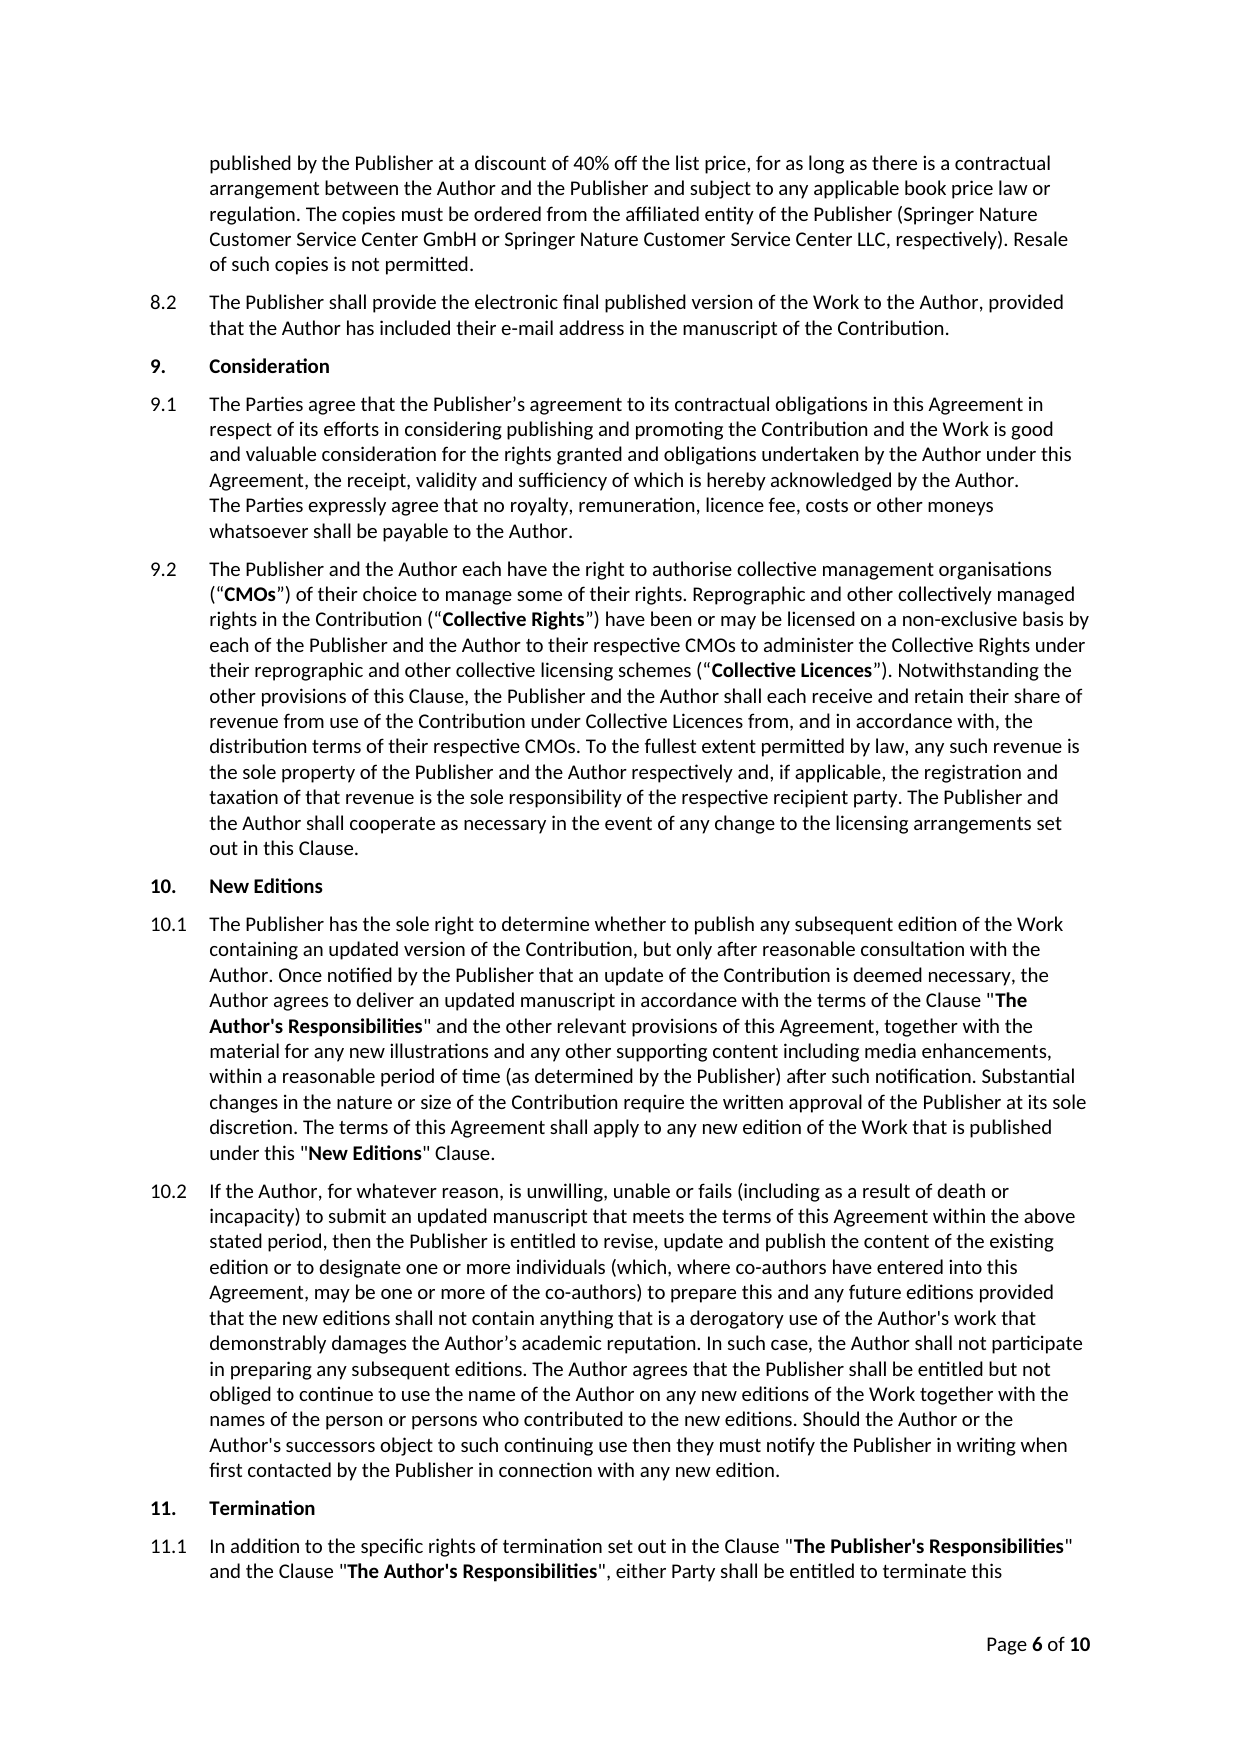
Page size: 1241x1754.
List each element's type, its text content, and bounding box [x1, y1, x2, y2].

list Termination [150, 1495, 1090, 1521]
list The Publisher has the sole right to determine whether to publish any subsequent edition of the Work containing an updated version of the Contribution, but only after reasonable consultation with the Author. Once notified by the Publisher that an update of the Contribution is deemed necessary, the Author agrees to deliver an updated manuscript in accordance with the terms of the Clause "The Author's Responsibilities" and the other relevant provisions of this Agreement, together with the material for any new illustrations and any other supporting content including media enhancements, within a reasonable period of time (as determined by the Publisher) after such notification. Substantial changes in the nature or size of the Contribution require the written approval of the Publisher at its sole discretion. The terms of this Agreement shall apply to any new edition of the Work that is published under this "New Editions" Clause. [150, 911, 1090, 1165]
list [150, 1533, 1090, 1584]
list If the Author, for whatever reason, is unwilling, unable or fails (including as a result of death or incapacity) to submit an updated manuscript that meets the terms of this Agreement within the above stated period, then the Publisher is entitled to revise, update and publish the content of the existing edition or to designate one or more individuals (which, where co-authors have entered into this Agreement, may be one or more of the co-authors) to prepare this and any future editions provided that the new editions shall not contain anything that is a derogatory use of the Author's work that demonstrably damages the Author’s academic reputation. In such case, the Author shall not participate in preparing any subsequent editions. The Author agrees that the Publisher shall be entitled but not obliged to continue to use the name of the Author on any new editions of the Work together with the names of the person or persons who contributed to the new editions. Should the Author or the Author's successors object to such continuing use then they must notify the Publisher in writing when first contacted by the Publisher in connection with any new edition. [150, 1178, 1090, 1483]
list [150, 150, 1090, 277]
list The Publisher and the Author each have the right to authorise collective management organisations (“CMOs”) of their choice to manage some of their rights. Reprographic and other collectively managed rights in the Contribution (“Collective Rights”) have been or may be licensed on a non-exclusive basis by each of the Publisher and the Author to their respective CMOs to administer the Collective Rights under their reprographic and other collective licensing schemes (“Collective Licences”). Notwithstanding the other provisions of this Clause, the Publisher and the Author shall each receive and retain their share of revenue from use of the Contribution under Collective Licences from, and in accordance with, the distribution terms of their respective CMOs. To the fullest extent permitted by law, any such revenue is the sole property of the Publisher and the Author respectively and, if applicable, the registration and taxation of that revenue is the sole responsibility of the respective recipient party. The Publisher and the Author shall cooperate as necessary in the event of any change to the licensing arrangements set out in this Clause. [150, 556, 1090, 861]
list New Editions [150, 873, 1090, 899]
list Consideration [150, 353, 1090, 378]
list The Publisher shall provide the electronic final published version of the Work to the Author, provided that the Author has included their e-mail address in the manuscript of the Contribution. [150, 289, 1090, 340]
list The Parties agree that the Publisher’s agreement to its contractual obligations in this Agreement in respect of its efforts in considering publishing and promoting the Contribution and the Work is good and valuable consideration for the rights granted and obligations undertaken by the Author under this Agreement, the receipt, validity and sufficiency of which is hereby acknowledged by the Author. The Parties expressly agree that no royalty, remuneration, licence fee, costs or other moneys whatsoever shall be payable to the Author. [150, 391, 1090, 543]
